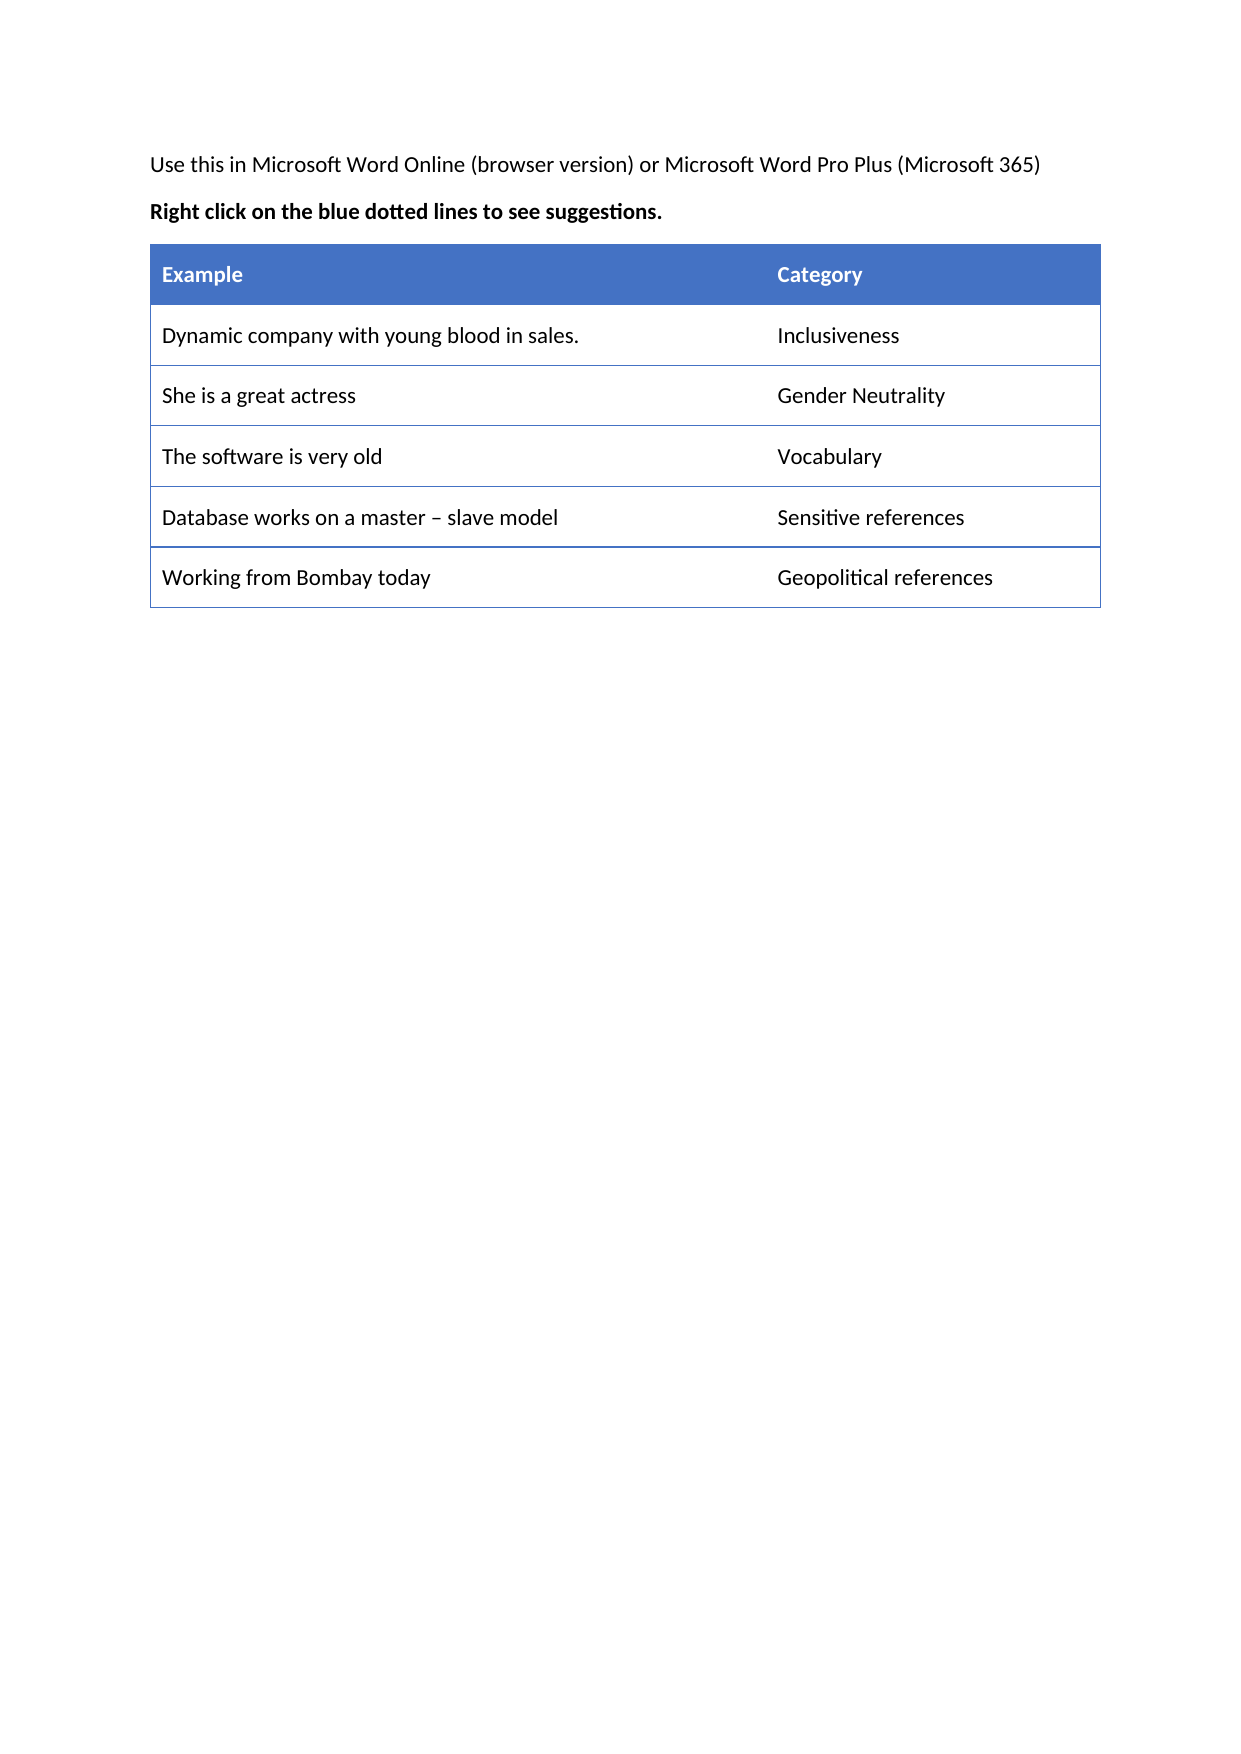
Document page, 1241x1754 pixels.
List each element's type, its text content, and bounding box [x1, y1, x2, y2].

table_cell She is a great actress [151, 366, 766, 425]
table_header Example [151, 245, 766, 304]
table_cell Inclusiveness [766, 305, 1100, 365]
text Right click on the blue dotted lines to see suggestions. [150, 197, 1090, 225]
table_cell Vocabulary [766, 426, 1100, 486]
table_cell The software is very old [151, 426, 766, 486]
table_cell Geopolitical references [766, 548, 1100, 607]
table_cell Database works on a master – slave model [151, 487, 766, 546]
text Use this in Microsoft Word Online (browser version) or Microsoft Word Pro Plus (Microsoft 365) [150, 150, 1090, 178]
table_cell Working from Bombay today [151, 548, 766, 607]
table_header Category [766, 245, 1100, 304]
table_cell Dynamic company with young blood in sales. [151, 305, 766, 365]
table_cell Sensitive references [766, 487, 1100, 546]
table_cell Gender Neutrality [766, 366, 1100, 425]
